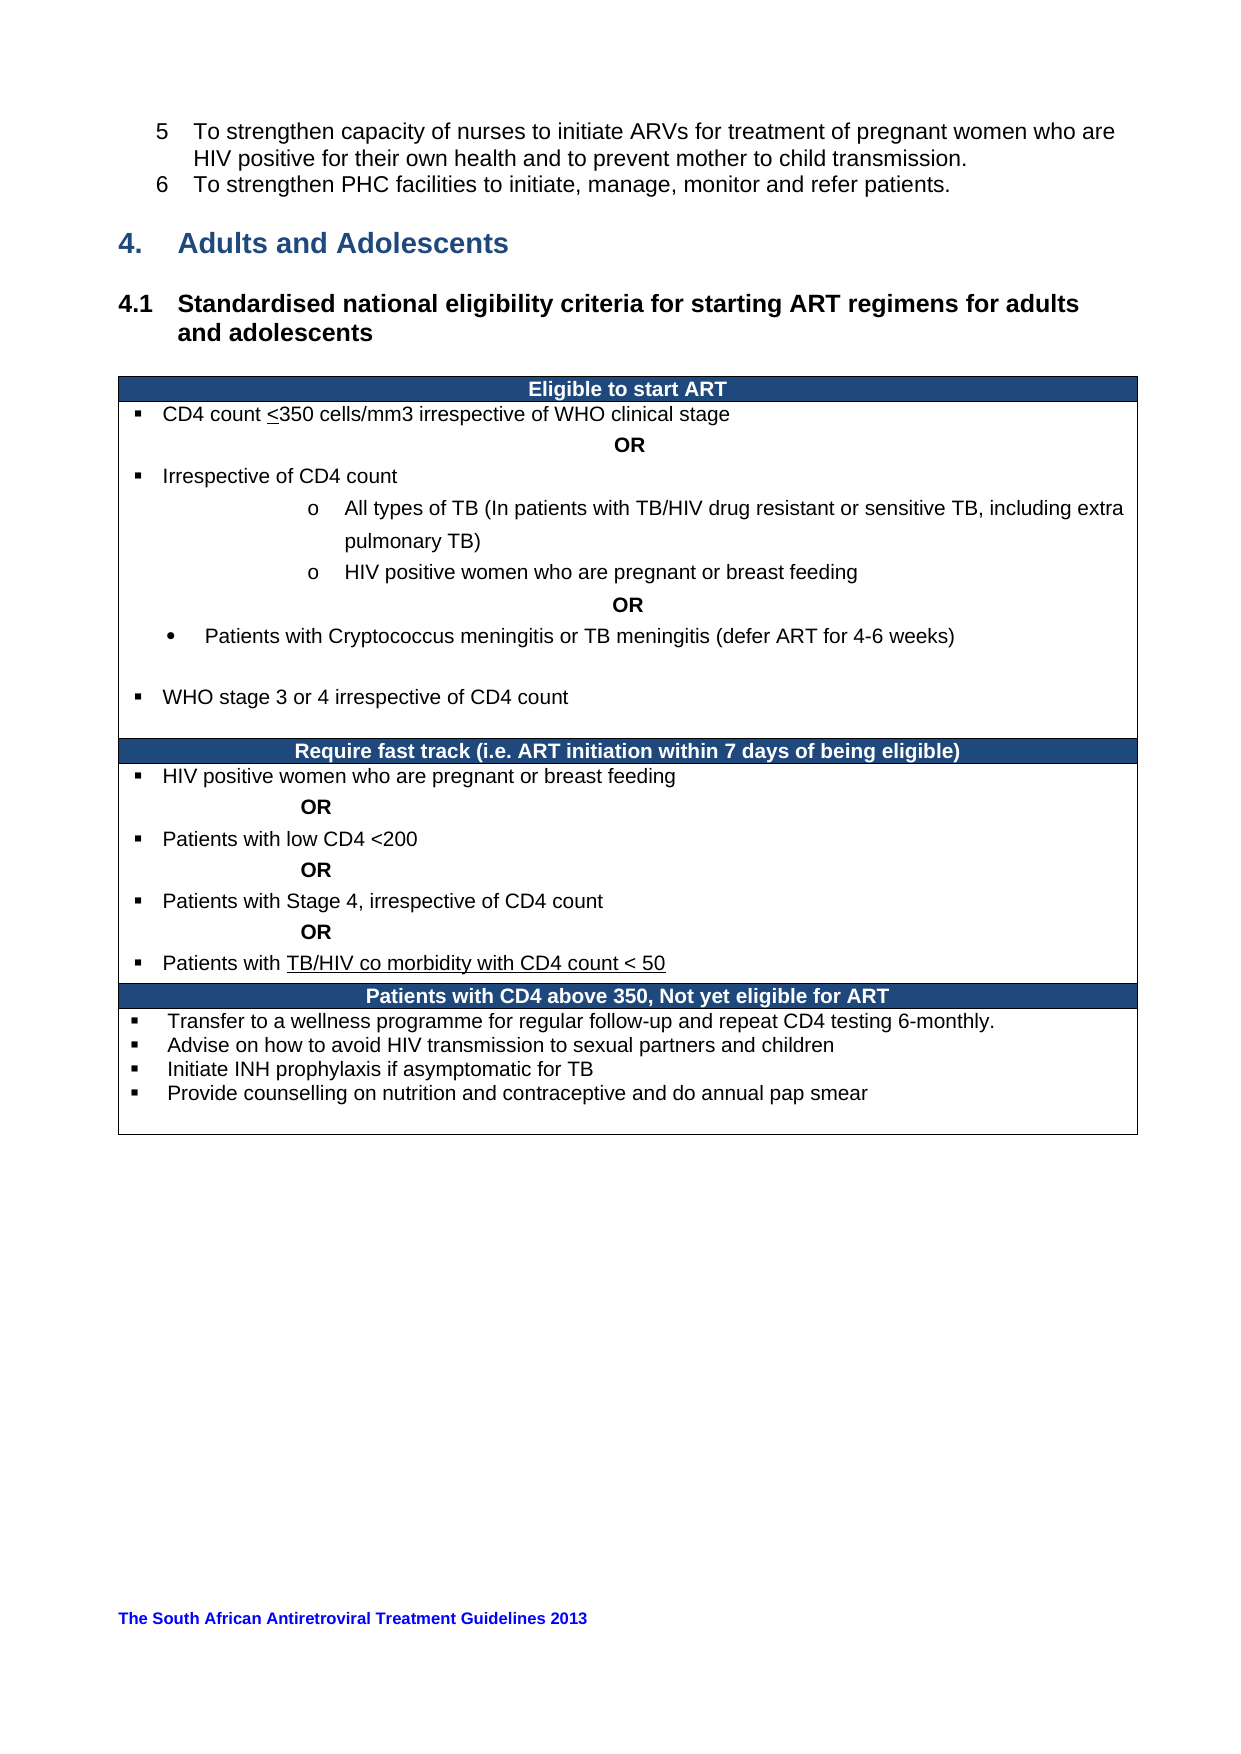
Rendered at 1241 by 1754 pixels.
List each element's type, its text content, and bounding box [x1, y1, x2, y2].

table_cell HIV positive women who are pregnant or breast feeding OR Patients with low CD4 <200 OR Patients with Stage 4, irrespective of CD4 count OR Patients with TB/HIV co morbidity with CD4 count < 50 [119, 764, 1137, 983]
subtitle 4.1 Standardised national eligibility criteria for starting ART regimens for adults and adolescents [118, 289, 1122, 347]
table_cell Require fast track (i.e. ART initiation within 7 days of being eligible) [119, 739, 1137, 763]
table_header Eligible to start ART [119, 377, 1137, 401]
table_cell Patients with CD4 above 350, Not yet eligible for ART [119, 984, 1137, 1008]
table_cell CD4 count <350 cells/mm3 irrespective of WHO clinical stage OR Irrespective of CD4 count All types of TB (In patients with TB/HIV drug resistant or sensitive TB, including extra pulmonary TB) HIV positive women who are pregnant or breast feeding OR Patients with Cryptococcus meningitis or TB meningitis (defer ART for 4-6 weeks) WHO stage 3 or 4 irrespective of CD4 count [119, 402, 1137, 738]
subtitle 4. Adults and Adolescents [118, 226, 1122, 260]
table_cell Transfer to a wellness programme for regular follow-up and repeat CD4 testing 6-monthly. Advise on how to avoid HIV transmission to sexual partners and children Initiate INH prophylaxis if asymptomatic for TB Provide counselling on nutrition and contraceptive and do annual pap smear [119, 1009, 1137, 1134]
list To strengthen capacity of nurses to initiate ARVs for treatment of pregnant women who are HIV positive for their own health and to prevent mother to child transmission. [156, 118, 1122, 171]
list To strengthen PHC facilities to initiate, manage, monitor and refer patients. [156, 171, 1122, 197]
